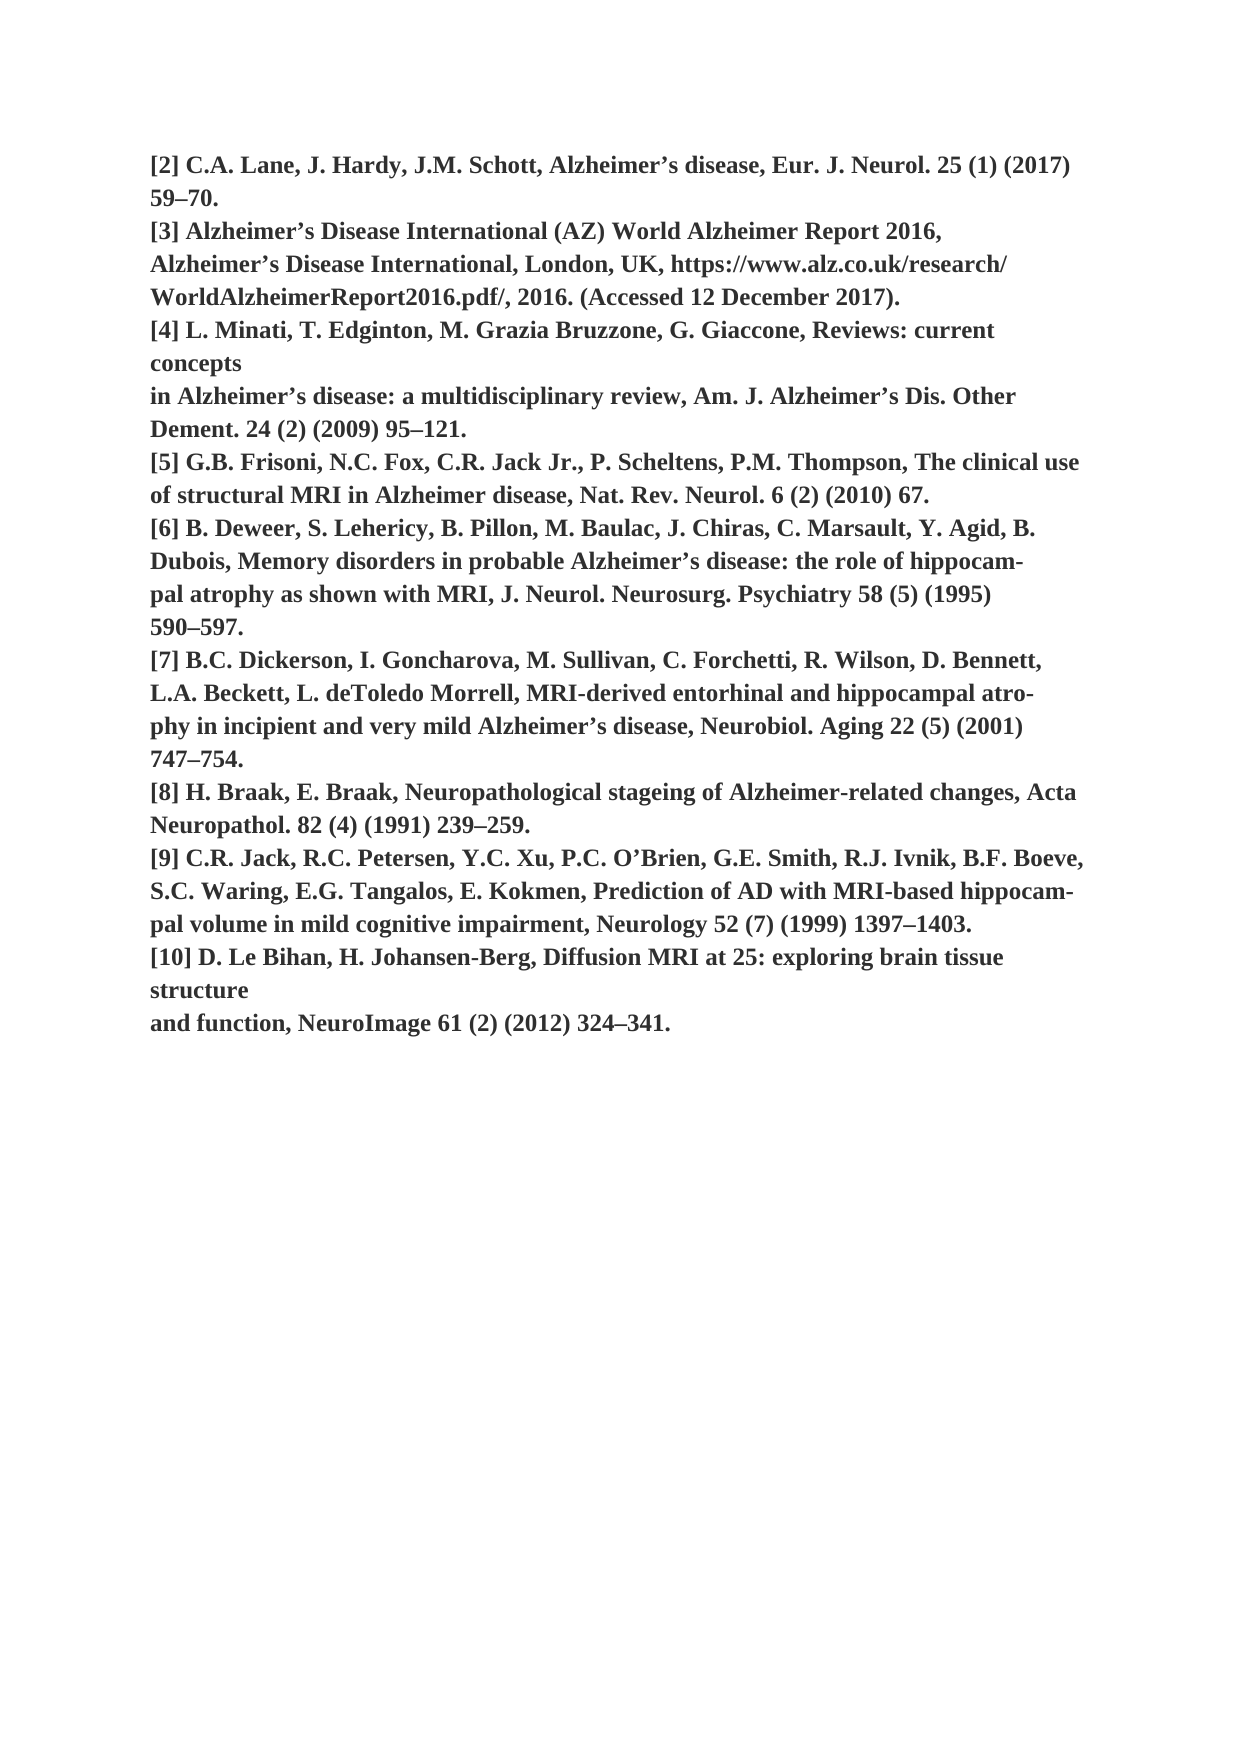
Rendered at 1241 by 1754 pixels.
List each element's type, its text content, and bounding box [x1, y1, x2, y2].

text [8] H. Braak, E. Braak, Neuropathological stageing of Alzheimer-related changes, Acta [150, 777, 1090, 806]
text 747–754. [150, 744, 1090, 773]
text Neuropathol. 82 (4) (1991) 239–259. [150, 810, 1090, 839]
text [2] C.A. Lane, J. Hardy, J.M. Schott, Alzheimer’s disease, Eur. J. Neurol. 25 (1) (2017) [150, 150, 1090, 179]
text 59–70. [150, 183, 1090, 212]
text and function, NeuroImage 61 (2) (2012) 324–341. [150, 1008, 1090, 1037]
text [4] L. Minati, T. Edginton, M. Grazia Bruzzone, G. Giaccone, Reviews: current concepts [150, 315, 1090, 377]
text Dubois, Memory disorders in probable Alzheimer’s disease: the role of hippocam- [150, 546, 1090, 575]
text [6] B. Deweer, S. Lehericy, B. Pillon, M. Baulac, J. Chiras, C. Marsault, Y. Agid, B. [150, 513, 1090, 542]
text WorldAlzheimerReport2016.pdf/, 2016. (Accessed 12 December 2017). [150, 282, 1090, 311]
text 590–597. [150, 612, 1090, 641]
text [3] Alzheimer’s Disease International (AZ) World Alzheimer Report 2016, [150, 216, 1090, 245]
text phy in incipient and very mild Alzheimer’s disease, Neurobiol. Aging 22 (5) (2001) [150, 711, 1090, 740]
text [10] D. Le Bihan, H. Johansen-Berg, Diffusion MRI at 25: exploring brain tissue structure [150, 942, 1090, 1004]
text pal atrophy as shown with MRI, J. Neurol. Neurosurg. Psychiatry 58 (5) (1995) [150, 579, 1090, 608]
text in Alzheimer’s disease: a multidisciplinary review, Am. J. Alzheimer’s Dis. Other [150, 381, 1090, 410]
text pal volume in mild cognitive impairment, Neurology 52 (7) (1999) 1397–1403. [150, 909, 1090, 938]
text Dement. 24 (2) (2009) 95–121. [150, 414, 1090, 443]
text of structural MRI in Alzheimer disease, Nat. Rev. Neurol. 6 (2) (2010) 67. [150, 480, 1090, 509]
text L.A. Beckett, L. deToledo Morrell, MRI-derived entorhinal and hippocampal atro- [150, 678, 1090, 707]
text [7] B.C. Dickerson, I. Goncharova, M. Sullivan, C. Forchetti, R. Wilson, D. Bennett, [150, 645, 1090, 674]
text [9] C.R. Jack, R.C. Petersen, Y.C. Xu, P.C. O’Brien, G.E. Smith, R.J. Ivnik, B.F. Boeve, [150, 843, 1090, 872]
text [5] G.B. Frisoni, N.C. Fox, C.R. Jack Jr., P. Scheltens, P.M. Thompson, The clinical use [150, 447, 1090, 476]
text Alzheimer’s Disease International, London, UK, https://www.alz.co.uk/research/ [150, 249, 1090, 278]
text S.C. Waring, E.G. Tangalos, E. Kokmen, Prediction of AD with MRI-based hippocam- [150, 876, 1090, 905]
